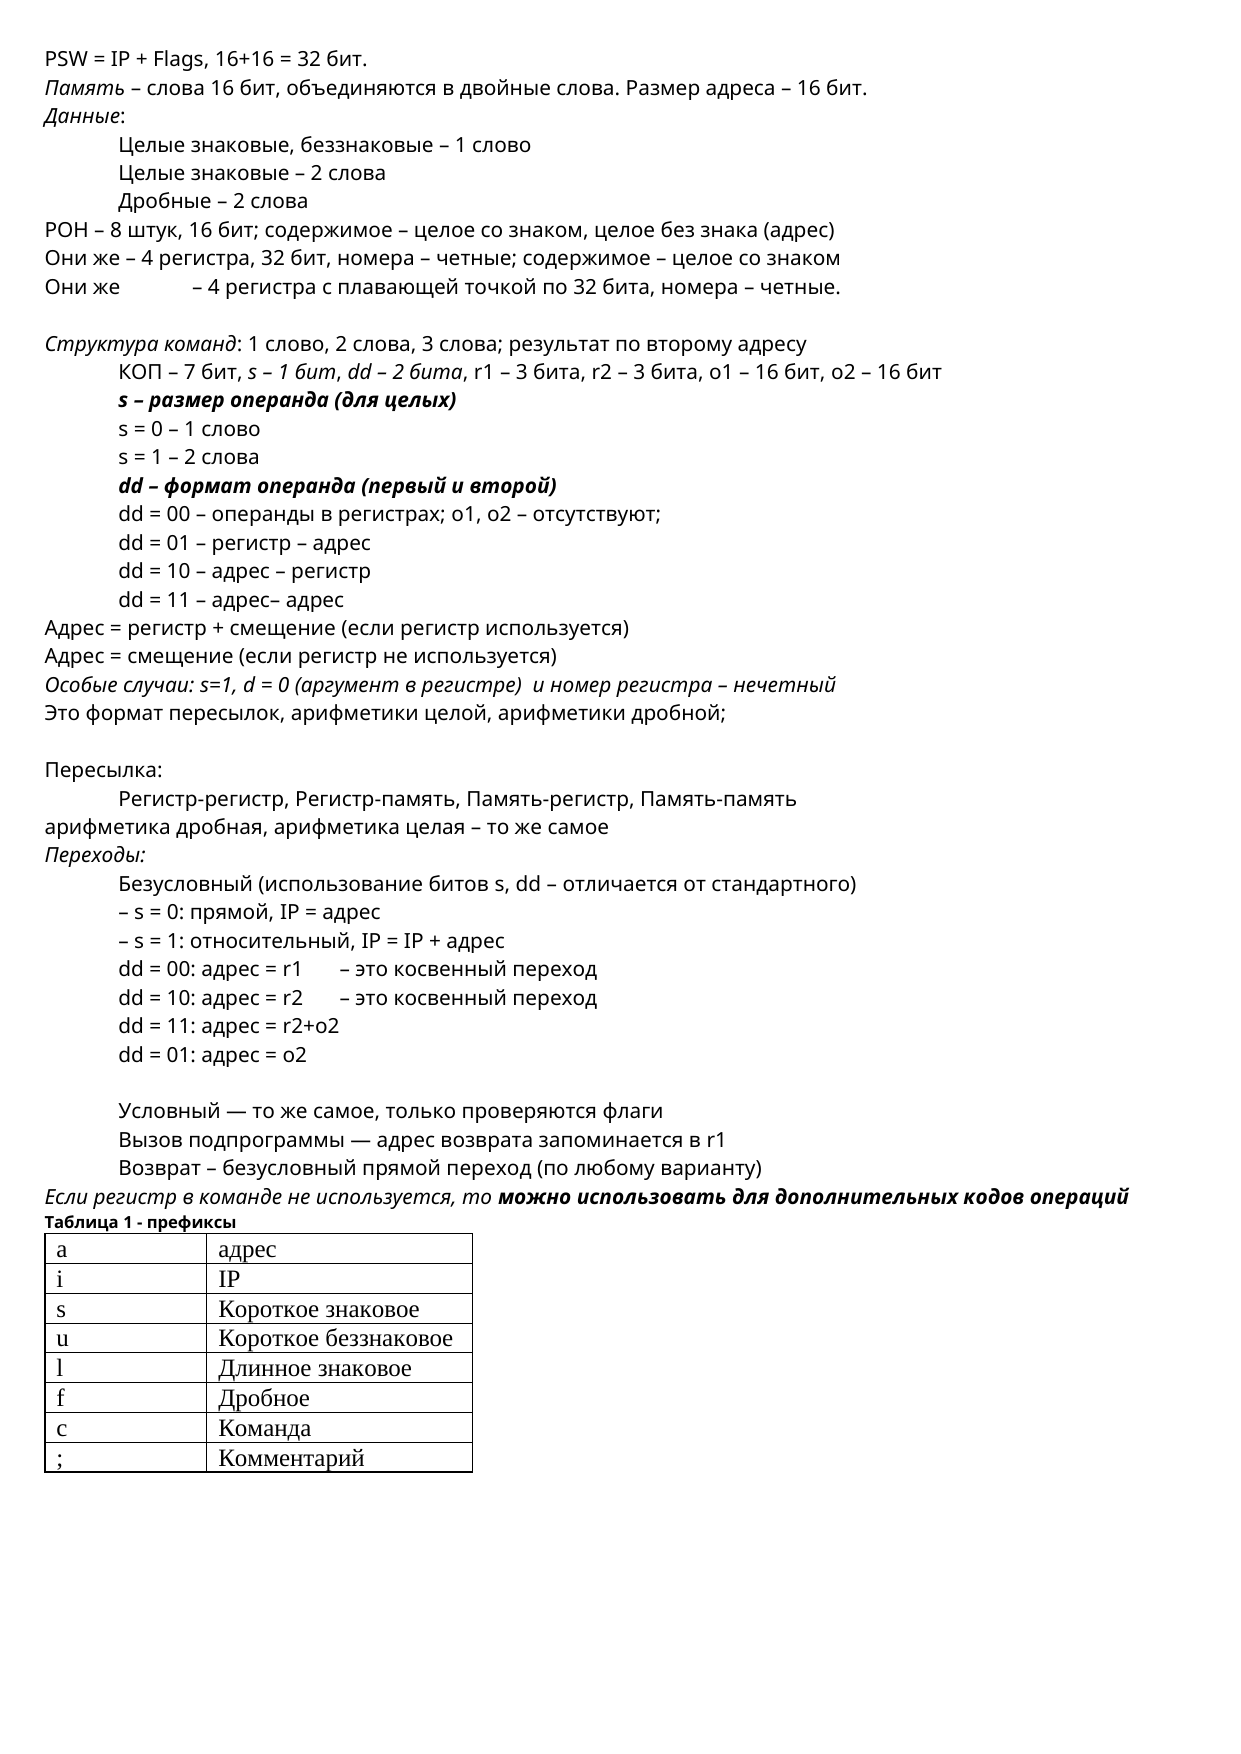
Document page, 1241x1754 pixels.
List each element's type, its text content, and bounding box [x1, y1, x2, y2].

table_cell f [46, 1383, 206, 1412]
table_cell i [46, 1264, 206, 1293]
text dd – формат операнда (первый и второй) [44, 471, 1152, 499]
text Целые знаковые – 2 слова [44, 158, 1152, 187]
text PSW = IP + Flags, 16+16 = 32 бит. [44, 44, 1152, 73]
table_cell s [46, 1294, 206, 1322]
text dd = 00: адрес = r1 – это косвенный переход [44, 954, 1152, 983]
table_cell c [46, 1413, 206, 1442]
text dd = 00 – операнды в регистрах; o1, o2 – отсутствуют; [44, 499, 1152, 528]
text Пересылка: [44, 755, 1152, 784]
text s – размер операнда (для целых) [44, 386, 1152, 414]
table_cell Дробное [207, 1383, 472, 1412]
text Дробные – 2 слова [44, 187, 1152, 215]
table_cell Короткое беззнаковое [207, 1324, 472, 1352]
table_header адрес [207, 1234, 472, 1263]
text Условный — то же самое, только проверяются флаги [44, 1097, 1152, 1125]
text dd = 01: адрес = o2 [44, 1040, 1152, 1068]
table_cell Команда [207, 1413, 472, 1442]
text s = 0 – 1 слово [44, 414, 1152, 442]
table_cell Длинное знаковое [207, 1353, 472, 1382]
text КОП – 7 бит, s – 1 бит, dd – 2 бита, r1 – 3 бита, r2 – 3 бита, о1 – 16 бит, o2 – 16 бит [44, 357, 1152, 386]
text Вызов подпрограммы — адрес возврата запоминается в r1 [44, 1125, 1152, 1153]
text Целые знаковые, беззнаковые – 1 слово [44, 130, 1152, 158]
text – s = 1: относительный, IP = IP + адрес [44, 926, 1152, 954]
text dd = 11: адрес = r2+o2 [44, 1011, 1152, 1040]
table_header a [46, 1234, 206, 1263]
text Возврат – безусловный прямой переход (по любому варианту) [44, 1153, 1152, 1182]
table_cell l [46, 1353, 206, 1382]
text РОН – 8 штук, 16 бит; содержимое – целое со знаком, целое без знака (адрес) [44, 215, 1152, 243]
text Таблица 1 - префиксы [44, 1210, 1152, 1233]
text Особые случаи: s=1, d = 0 (аргумент в регистре) и номер регистра – нечетный [44, 670, 1152, 698]
text Переходы: [44, 841, 1152, 869]
text – s = 0: прямой, IP = адрес [44, 897, 1152, 926]
text Регистр-регистр, Регистр-память, Память-регистр, Память-память [44, 784, 1152, 812]
text Они же – 4 регистра, 32 бит, номера – четные; содержимое – целое со знаком [44, 243, 1152, 272]
text Они же – 4 регистра с плавающей точкой по 32 бита, номера – четные. [44, 272, 1152, 300]
text Структура команд: 1 слово, 2 слова, 3 слова; результат по второму адресу [44, 329, 1152, 357]
text s = 1 – 2 слова [44, 442, 1152, 471]
text dd = 01 – регистр – адрес [44, 528, 1152, 556]
text Адрес = регистр + смещение (если регистр используется) [44, 613, 1152, 642]
text Если регистр в команде не используется, то можно использовать для дополнительных кодов операций [44, 1182, 1152, 1210]
text dd = 10: адрес = r2 – это косвенный переход [44, 983, 1152, 1011]
table_cell Комментарий [207, 1443, 472, 1471]
text Данные: [44, 101, 1152, 130]
table_cell ; [46, 1443, 206, 1471]
text Память – слова 16 бит, объединяются в двойные слова. Размер адреса – 16 бит. [44, 73, 1152, 101]
text Безусловный (использование битов s, dd – отличается от стандартного) [44, 869, 1152, 897]
text Адрес = смещение (если регистр не используется) [44, 642, 1152, 670]
text dd = 10 – адрес – регистр [44, 556, 1152, 585]
table_cell Короткое знаковое [207, 1294, 472, 1322]
text Это формат пересылок, арифметики целой, арифметики дробной; [44, 698, 1152, 727]
text dd = 11 – адрес– адрес [44, 585, 1152, 613]
table_cell IP [207, 1264, 472, 1293]
table_cell u [46, 1324, 206, 1352]
text арифметика дробная, арифметика целая – то же самое [44, 812, 1152, 841]
